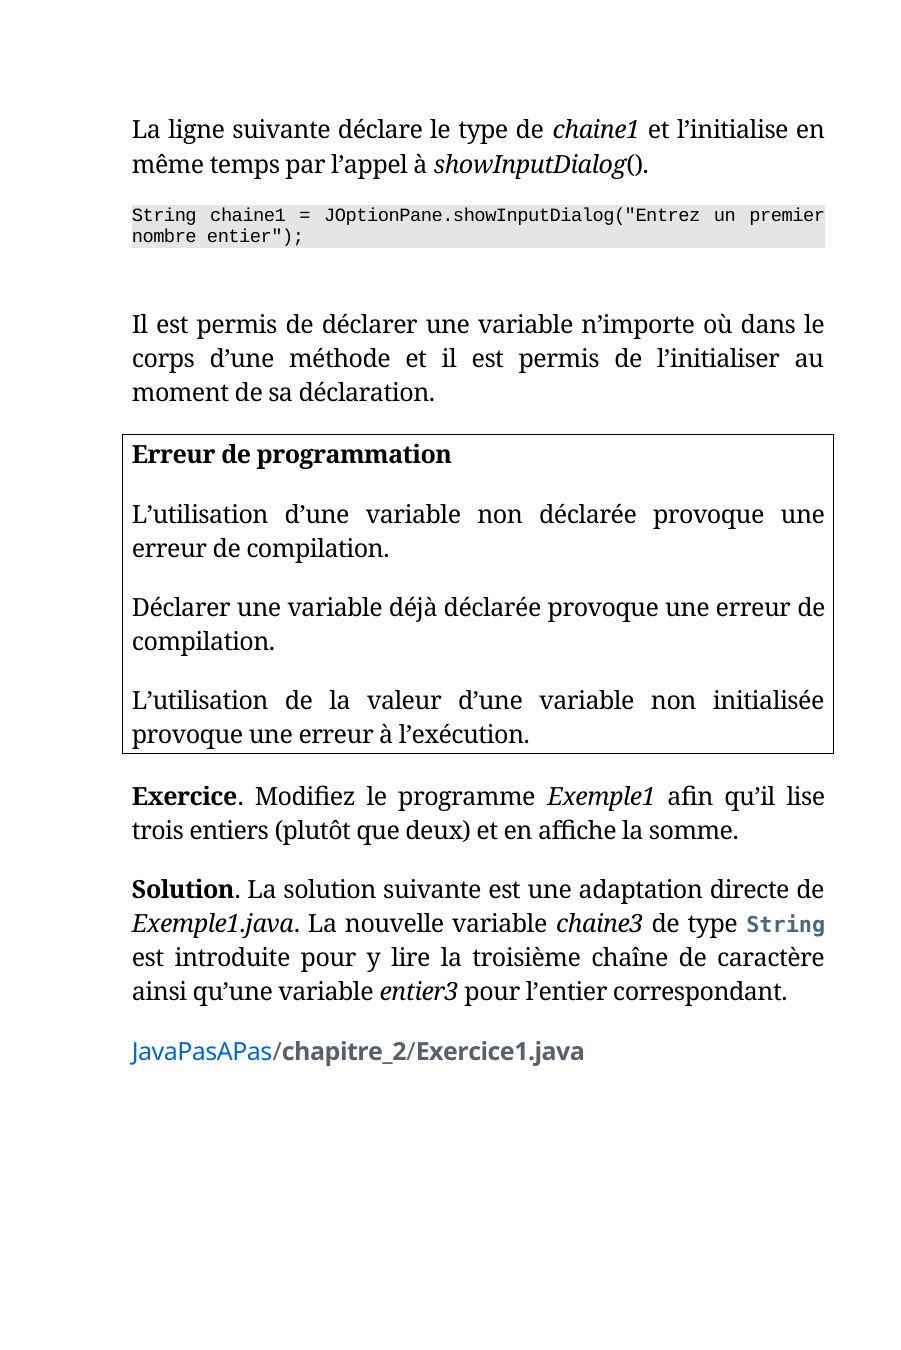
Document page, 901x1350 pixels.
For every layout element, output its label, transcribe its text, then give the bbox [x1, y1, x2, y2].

text L’utilisation de la valeur d’une variable non initialisée provoque une erreur à l’exécution. [123, 679, 833, 753]
text String chaine1 = JOptionPane.showInputDialog("Entrez un premier nombre entier"); [132, 205, 825, 248]
text Exercice. Modifiez le programme Exemple1 afin qu’il lise trois entiers (plutôt que deux) et en affiche la somme. [132, 779, 825, 847]
text JavaPasAPas/chapitre_2/Exercice1.java [132, 1033, 825, 1067]
text Il est permis de déclarer une variable n’importe où dans le corps d’une méthode et il est permis de l’initialiser au moment de sa déclaration. [132, 307, 825, 409]
text Erreur de programmation [123, 435, 833, 471]
text L’utilisation d’une variable non déclarée provoque une erreur de compilation. [123, 493, 833, 564]
text La ligne suivante déclare le type de chaine1 et l’initialise en même temps par l’appel à showInputDialog(). [132, 112, 825, 180]
text Déclarer une variable déjà déclarée provoque une erreur de compilation. [123, 586, 833, 657]
